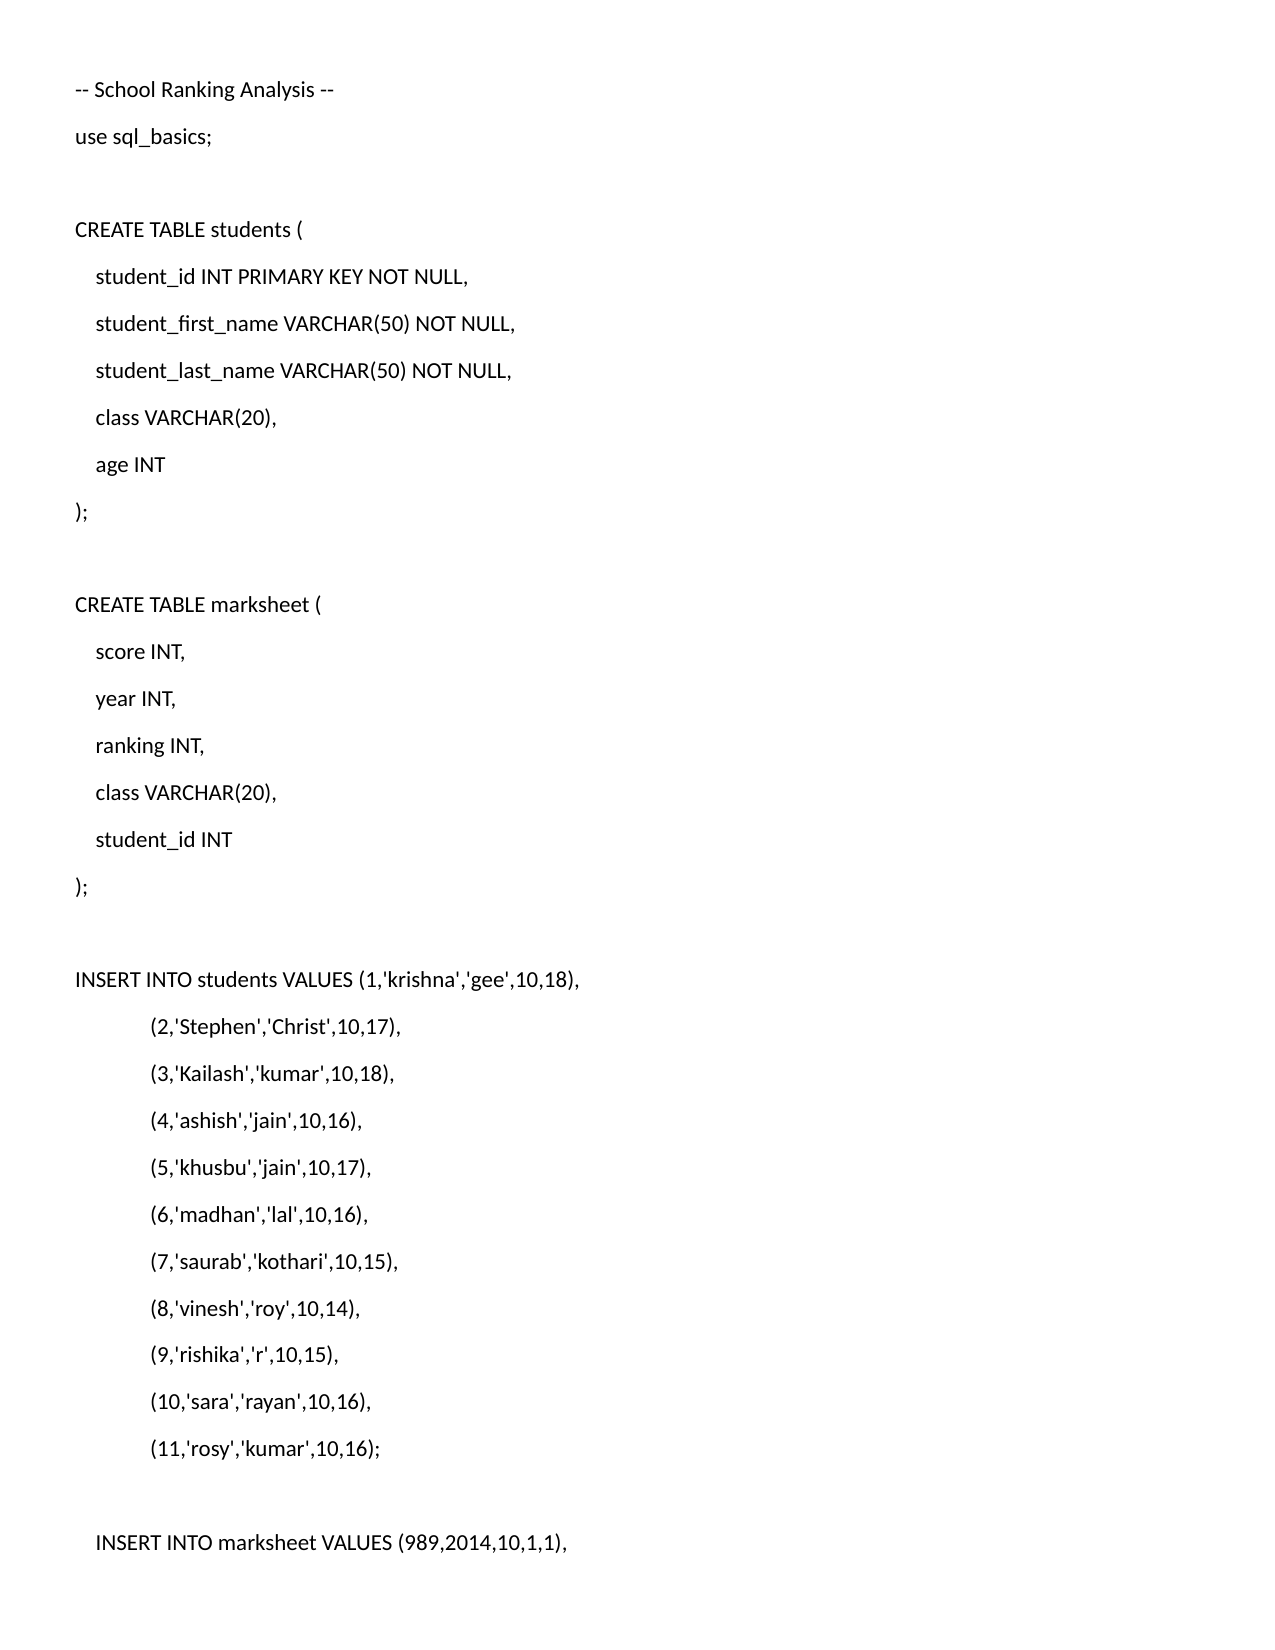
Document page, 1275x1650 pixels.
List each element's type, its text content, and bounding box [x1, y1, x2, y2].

text -- School Ranking Analysis -- [75, 75, 1200, 103]
text (9,'rishika','r',10,15), [75, 1341, 1200, 1369]
text class VARCHAR(20), [75, 403, 1200, 431]
text (5,'khusbu','jain',10,17), [75, 1153, 1200, 1181]
text (8,'vinesh','roy',10,14), [75, 1294, 1200, 1322]
text (10,'sara','rayan',10,16), [75, 1387, 1200, 1416]
text (6,'madhan','lal',10,16), [75, 1200, 1200, 1228]
text year INT, [75, 684, 1200, 712]
text CREATE TABLE marksheet ( [75, 591, 1200, 619]
text student_first_name VARCHAR(50) NOT NULL, [75, 309, 1200, 337]
text INSERT INTO students VALUES (1,'krishna','gee',10,18), [75, 966, 1200, 994]
text (3,'Kailash','kumar',10,18), [75, 1059, 1200, 1087]
text student_last_name VARCHAR(50) NOT NULL, [75, 356, 1200, 384]
text (2,'Stephen','Christ',10,17), [75, 1012, 1200, 1041]
text CREATE TABLE students ( [75, 216, 1200, 244]
text use sql_basics; [75, 122, 1200, 150]
text ranking INT, [75, 731, 1200, 759]
text ); [75, 872, 1200, 900]
text student_id INT PRIMARY KEY NOT NULL, [75, 262, 1200, 291]
text (11,'rosy','kumar',10,16); [75, 1434, 1200, 1462]
text (4,'ashish','jain',10,16), [75, 1106, 1200, 1134]
text age INT [75, 450, 1200, 478]
text class VARCHAR(20), [75, 778, 1200, 806]
text ); [75, 497, 1200, 525]
text score INT, [75, 637, 1200, 666]
text student_id INT [75, 825, 1200, 853]
text (7,'saurab','kothari',10,15), [75, 1247, 1200, 1275]
text INSERT INTO marksheet VALUES (989,2014,10,1,1), [75, 1528, 1200, 1556]
